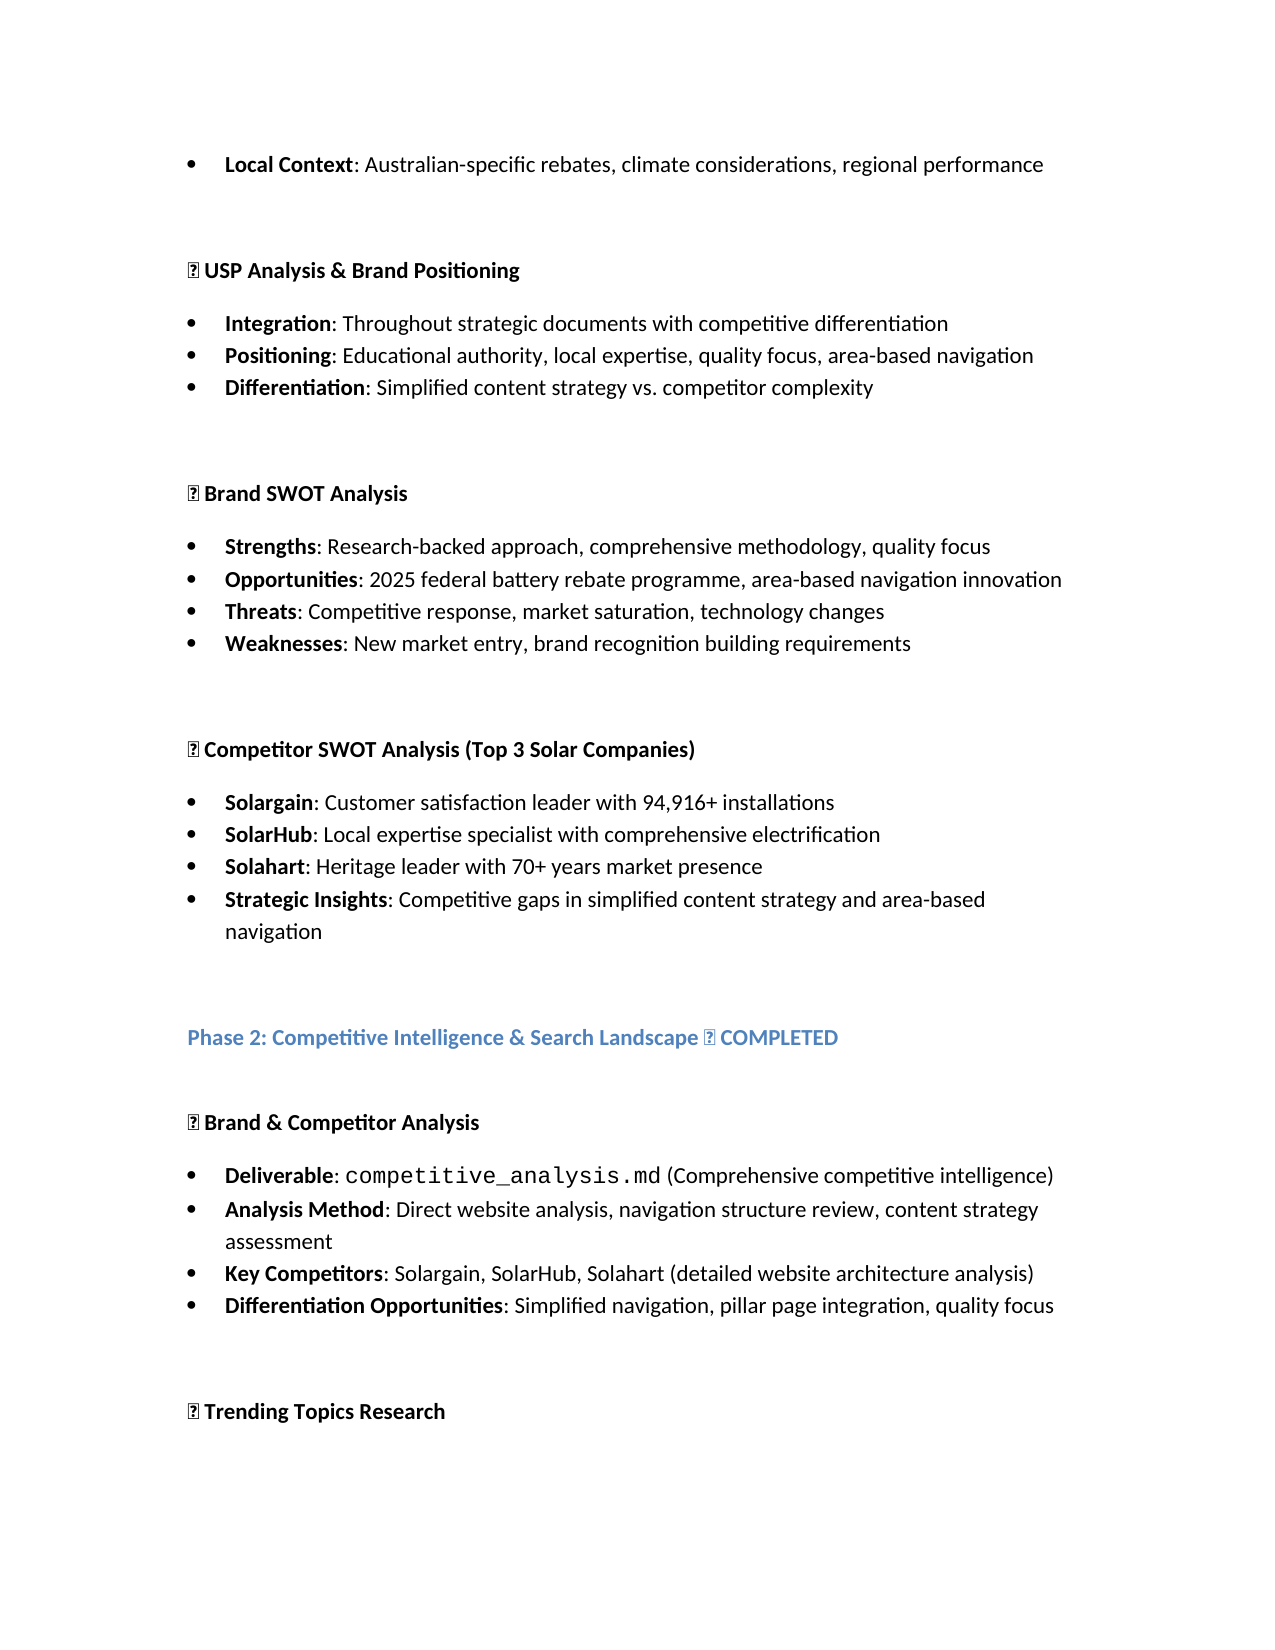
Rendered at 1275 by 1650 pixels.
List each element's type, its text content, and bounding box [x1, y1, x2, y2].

list Integration: Throughout strategic documents with competitive differentiation [187, 309, 1087, 337]
list Positioning: Educational authority, local expertise, quality focus, area-based navigation [187, 341, 1087, 369]
list Opportunities: 2025 federal battery rebate programme, area-based navigation innovation [187, 565, 1087, 593]
text ✅ USP Analysis & Brand Positioning [187, 256, 1087, 284]
list Key Competitors: Solargain, SolarHub, Solahart (detailed website architecture analysis) [187, 1259, 1087, 1287]
list Solargain: Customer satisfaction leader with 94,916+ installations [187, 788, 1087, 816]
list Analysis Method: Direct website analysis, navigation structure review, content strategy assessment [187, 1195, 1087, 1255]
list Differentiation Opportunities: Simplified navigation, pillar page integration, quality focus [187, 1291, 1087, 1319]
list Threats: Competitive response, market saturation, technology changes [187, 597, 1087, 625]
text ✅ Brand SWOT Analysis [187, 479, 1087, 507]
list Strategic Insights: Competitive gaps in simplified content strategy and area-based navigation [187, 885, 1087, 945]
list Local Context: Australian-specific rebates, climate considerations, regional performance [187, 150, 1087, 178]
subtitle Phase 2: Competitive Intelligence & Search Landscape ✅ COMPLETED [187, 1023, 1087, 1051]
list Weaknesses: New market entry, brand recognition building requirements [187, 629, 1087, 657]
list Differentiation: Simplified content strategy vs. competitor complexity [187, 373, 1087, 401]
list Deliverable: competitive_analysis.md (Comprehensive competitive intelligence) [187, 1161, 1087, 1190]
list Strengths: Research-backed approach, comprehensive methodology, quality focus [187, 532, 1087, 561]
list Solahart: Heritage leader with 70+ years market presence [187, 852, 1087, 881]
text ✅ Competitor SWOT Analysis (Top 3 Solar Companies) [187, 735, 1087, 763]
text ✅ Brand & Competitor Analysis [187, 1108, 1087, 1136]
text ✅ Trending Topics Research [187, 1397, 1087, 1425]
list SolarHub: Local expertise specialist with comprehensive electrification [187, 820, 1087, 848]
